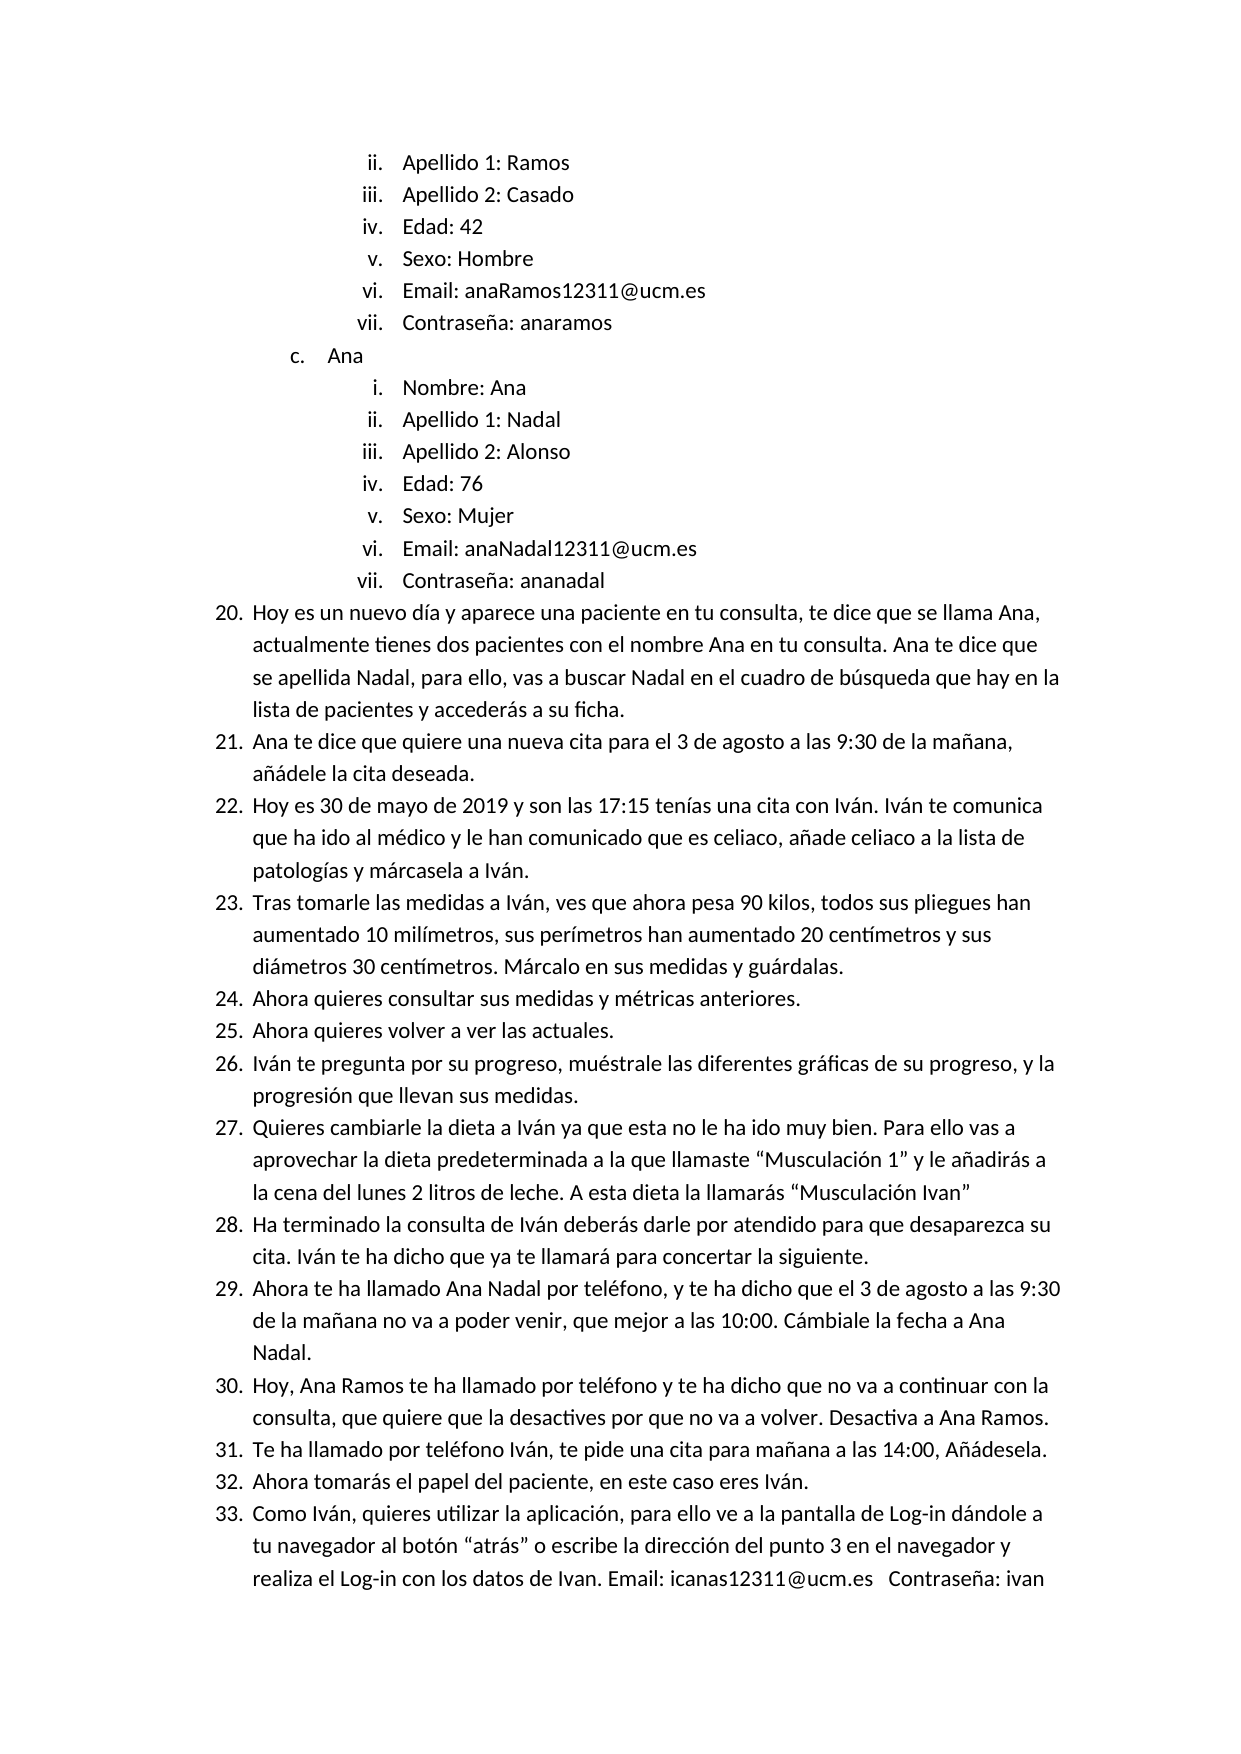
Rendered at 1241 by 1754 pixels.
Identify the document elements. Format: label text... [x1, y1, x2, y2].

list Te ha llamado por teléfono Iván, te pide una cita para mañana a las 14:00, Añádesela. [215, 1435, 1063, 1463]
list Ha terminado la consulta de Iván deberás darle por atendido para que desaparezca su cita. Iván te ha dicho que ya te llamará para concertar la siguiente. [215, 1210, 1063, 1270]
list Ahora quieres consultar sus medidas y métricas anteriores. [215, 984, 1063, 1012]
list Edad: 42 [383, 212, 1063, 240]
list Apellido 2: Casado [383, 180, 1063, 208]
list Ana [290, 341, 1063, 369]
list Edad: 76 [383, 469, 1063, 497]
list Email: anaRamos12311@ucm.es [383, 276, 1063, 304]
list Hoy es 30 de mayo de 2019 y son las 17:15 tenías una cita con Iván. Iván te comunica que ha ido al médico y le han comunicado que es celiaco, añade celiaco a la lista de patologías y márcasela a Iván. [215, 791, 1063, 884]
list Apellido 1: Ramos [383, 148, 1063, 176]
list Contraseña: anaramos [383, 308, 1063, 337]
list Quieres cambiarle la dieta a Iván ya que esta no le ha ido muy bien. Para ello vas a aprovechar la dieta predeterminada a la que llamaste “Musculación 1” y le añadirás a la cena del lunes 2 litros de leche. A esta dieta la llamarás “Musculación Ivan” [215, 1113, 1063, 1206]
list Email: anaNadal12311@ucm.es [383, 534, 1063, 562]
list Nombre: Ana [383, 373, 1063, 401]
list Sexo: Hombre [383, 244, 1063, 272]
list Ana te dice que quiere una nueva cita para el 3 de agosto a las 9:30 de la mañana, añádele la cita deseada. [215, 727, 1063, 787]
list Contraseña: ananadal [383, 566, 1063, 594]
list Tras tomarle las medidas a Iván, ves que ahora pesa 90 kilos, todos sus pliegues han aumentado 10 milímetros, sus perímetros han aumentado 20 centímetros y sus diámetros 30 centímetros. Márcalo en sus medidas y guárdalas. [215, 888, 1063, 980]
list Hoy, Ana Ramos te ha llamado por teléfono y te ha dicho que no va a continuar con la consulta, que quiere que la desactives por que no va a volver. Desactiva a Ana Ramos. [215, 1371, 1063, 1431]
list Ahora tomarás el papel del paciente, en este caso eres Iván. [215, 1467, 1063, 1495]
list Ahora te ha llamado Ana Nadal por teléfono, y te ha dicho que el 3 de agosto a las 9:30 de la mañana no va a poder venir, que mejor a las 10:00. Cámbiale la fecha a Ana Nadal. [215, 1274, 1063, 1367]
list Apellido 1: Nadal [383, 405, 1063, 433]
list Ahora quieres volver a ver las actuales. [215, 1017, 1063, 1045]
list Sexo: Mujer [383, 502, 1063, 530]
list Apellido 2: Alonso [383, 437, 1063, 465]
list Hoy es un nuevo día y aparece una paciente en tu consulta, te dice que se llama Ana, actualmente tienes dos pacientes con el nombre Ana en tu consulta. Ana te dice que se apellida Nadal, para ello, vas a buscar Nadal en el cuadro de búsqueda que hay en la lista de pacientes y accederás a su ficha. [215, 598, 1063, 723]
list Como Iván, quieres utilizar la aplicación, para ello ve a la pantalla de Log-in dándole a tu navegador al botón “atrás” o escribe la dirección del punto 3 en el navegador y realiza el Log-in con los datos de Ivan. Email: icanas12311@ucm.es Contraseña: ivan [215, 1499, 1063, 1592]
list Iván te pregunta por su progreso, muéstrale las diferentes gráficas de su progreso, y la progresión que llevan sus medidas. [215, 1049, 1063, 1109]
